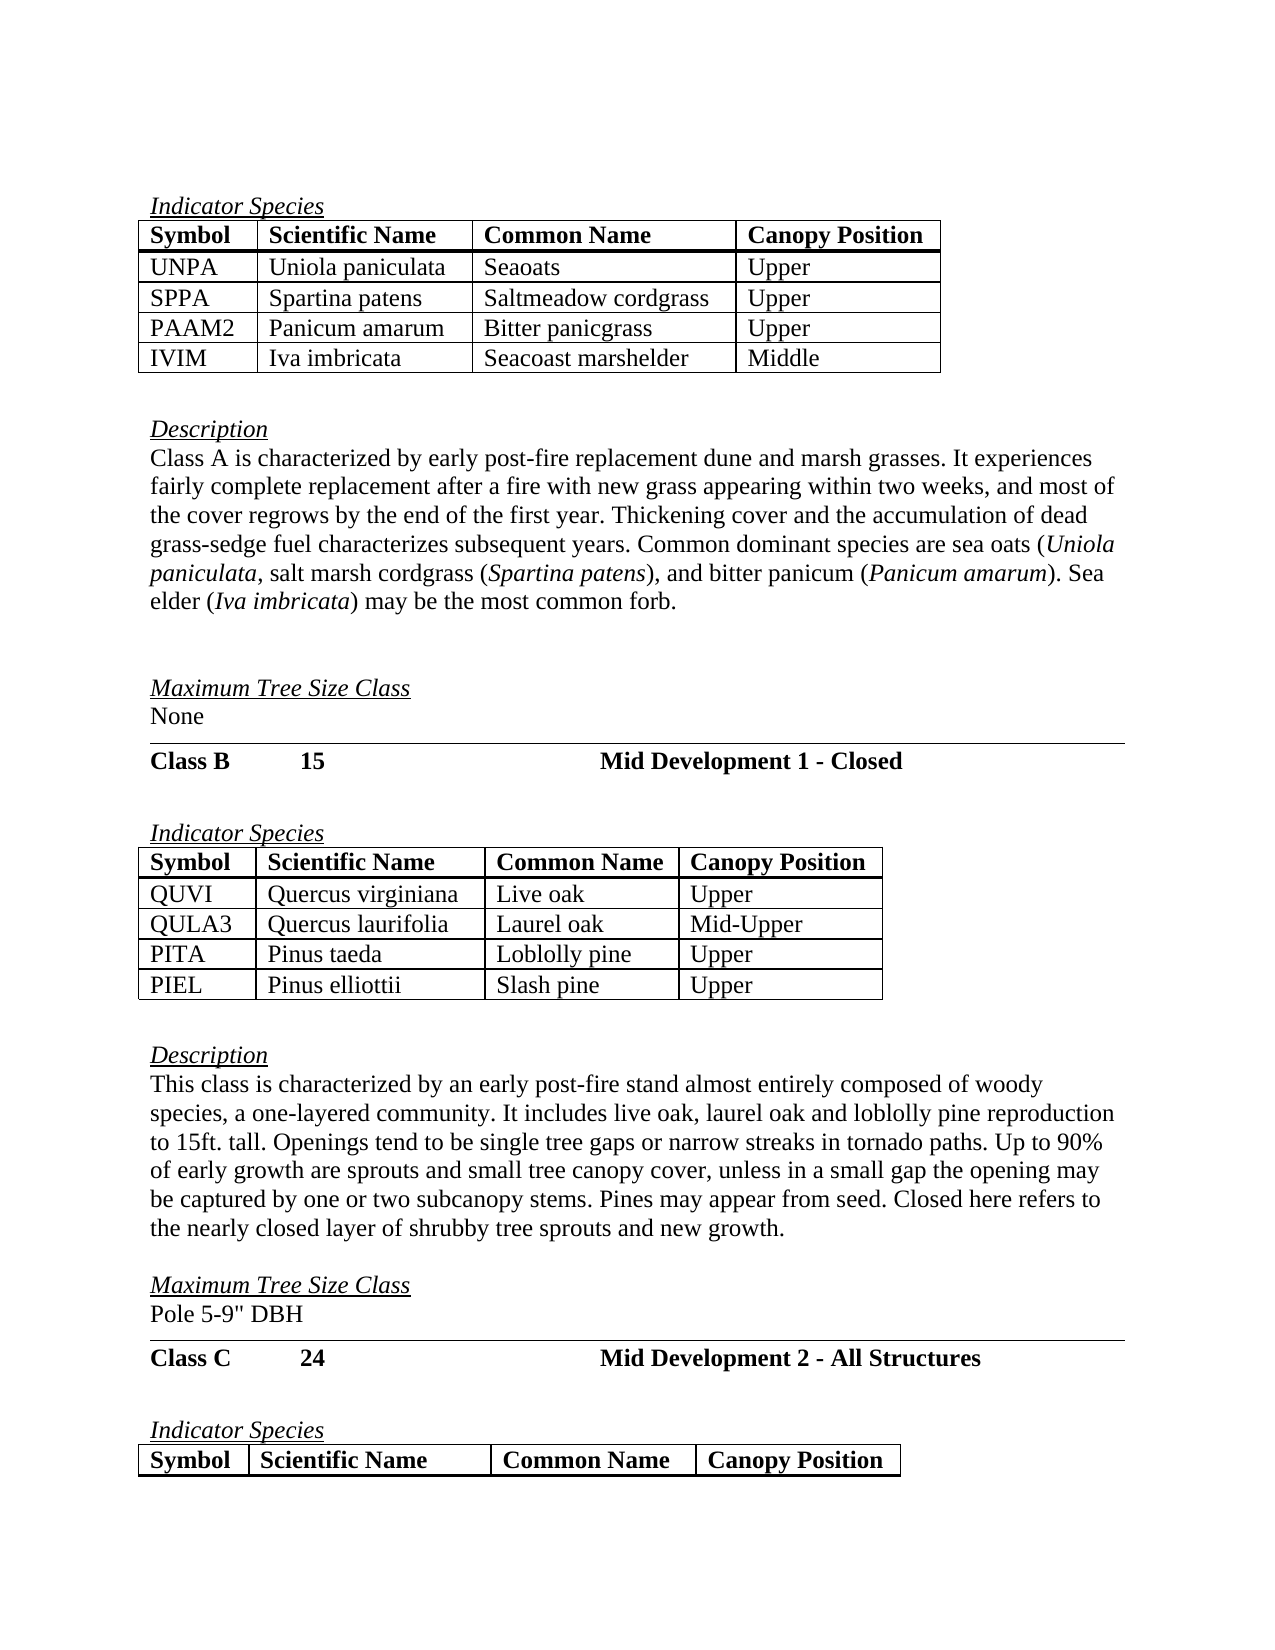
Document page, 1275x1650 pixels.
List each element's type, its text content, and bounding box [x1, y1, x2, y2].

table_cell Bitter panicgrass [473, 313, 735, 342]
table_cell PAAM2 [139, 313, 257, 342]
table_cell Loblolly pine [486, 940, 678, 968]
table_cell Mid-Upper [680, 909, 882, 938]
table_cell Slash pine [486, 970, 678, 999]
text Description [150, 414, 1125, 443]
text Description [150, 1040, 1125, 1069]
table_cell QULA3 [139, 909, 255, 938]
text Class C 24 Mid Development 2 - All Structures [150, 1341, 1125, 1372]
table_cell PIEL [139, 970, 255, 999]
text Indicator Species [150, 191, 1125, 220]
table_header Common Name [473, 221, 735, 249]
table_header Scientific Name [258, 221, 472, 249]
table_header Canopy Position [737, 221, 940, 249]
table_cell Quercus virginiana [257, 879, 484, 908]
table_cell Spartina patens [258, 283, 472, 311]
table_cell Pinus taeda [257, 940, 484, 968]
table_cell Laurel oak [486, 909, 678, 938]
table_header Symbol [139, 848, 255, 876]
table_cell Seacoast marshelder [473, 343, 735, 372]
table_header Canopy Position [697, 1445, 900, 1474]
table_cell UNPA [139, 253, 257, 281]
text Class A is characterized by early post-fire replacement dune and marsh grasses. It experiences fairly complete replacement after a fire with new grass appearing within two weeks, and most of the cover regrows by the end of the first year. Thickening cover and the accumulation of dead grass-sedge fuel characterizes subsequent years. Common dominant species are sea oats (Uniola paniculata, salt marsh cordgrass (Spartina patens), and bitter panicum (Panicum amarum). Sea elder (Iva imbricata) may be the most common forb. [150, 443, 1125, 615]
text This class is characterized by an early post-fire stand almost entirely composed of woody species, a one-layered community. It includes live oak, laurel oak and loblolly pine reproduction to 15ft. tall. Openings tend to be single tree gaps or narrow streaks in tornado paths. Up to 90% of early growth are sprouts and small tree canopy cover, unless in a small gap the opening may be captured by one or two subcanopy stems. Pines may appear from seed. Closed here refers to the nearly closed layer of shrubby tree sprouts and new growth. [150, 1069, 1125, 1242]
table_cell Seaoats [473, 253, 735, 281]
table_header Scientific Name [250, 1445, 490, 1474]
table_cell Saltmeadow cordgrass [473, 283, 735, 311]
table_cell Upper [737, 313, 940, 342]
table_cell SPPA [139, 283, 257, 311]
table_cell IVIM [139, 343, 257, 372]
table_header Symbol [139, 221, 257, 249]
table_header Symbol [139, 1445, 248, 1474]
table_cell Upper [680, 940, 882, 968]
text Maximum Tree Size ClassPole 5-9" DBH [150, 1270, 1125, 1328]
table_cell QUVI [139, 879, 255, 908]
table_header Scientific Name [257, 848, 484, 876]
table_cell Quercus laurifolia [257, 909, 484, 938]
table_cell Upper [680, 970, 882, 999]
table_header Common Name [492, 1445, 695, 1474]
text Indicator Species [150, 1416, 1125, 1444]
table_cell Live oak [486, 879, 678, 908]
table_cell Iva imbricata [258, 343, 472, 372]
table_cell Middle [737, 343, 940, 372]
table_header Canopy Position [680, 848, 882, 876]
text Indicator Species [150, 818, 1125, 847]
table_cell Panicum amarum [258, 313, 472, 342]
table_cell Upper [737, 253, 940, 281]
table_cell Uniola paniculata [258, 253, 472, 281]
table_header Common Name [486, 848, 678, 876]
table_cell Upper [680, 879, 882, 908]
table_cell PITA [139, 940, 255, 968]
table_cell Upper [737, 283, 940, 311]
text Class B 15 Mid Development 1 - Closed [150, 744, 1125, 774]
text Maximum Tree Size ClassNone [150, 673, 1125, 730]
table_cell Pinus elliottii [257, 970, 484, 999]
